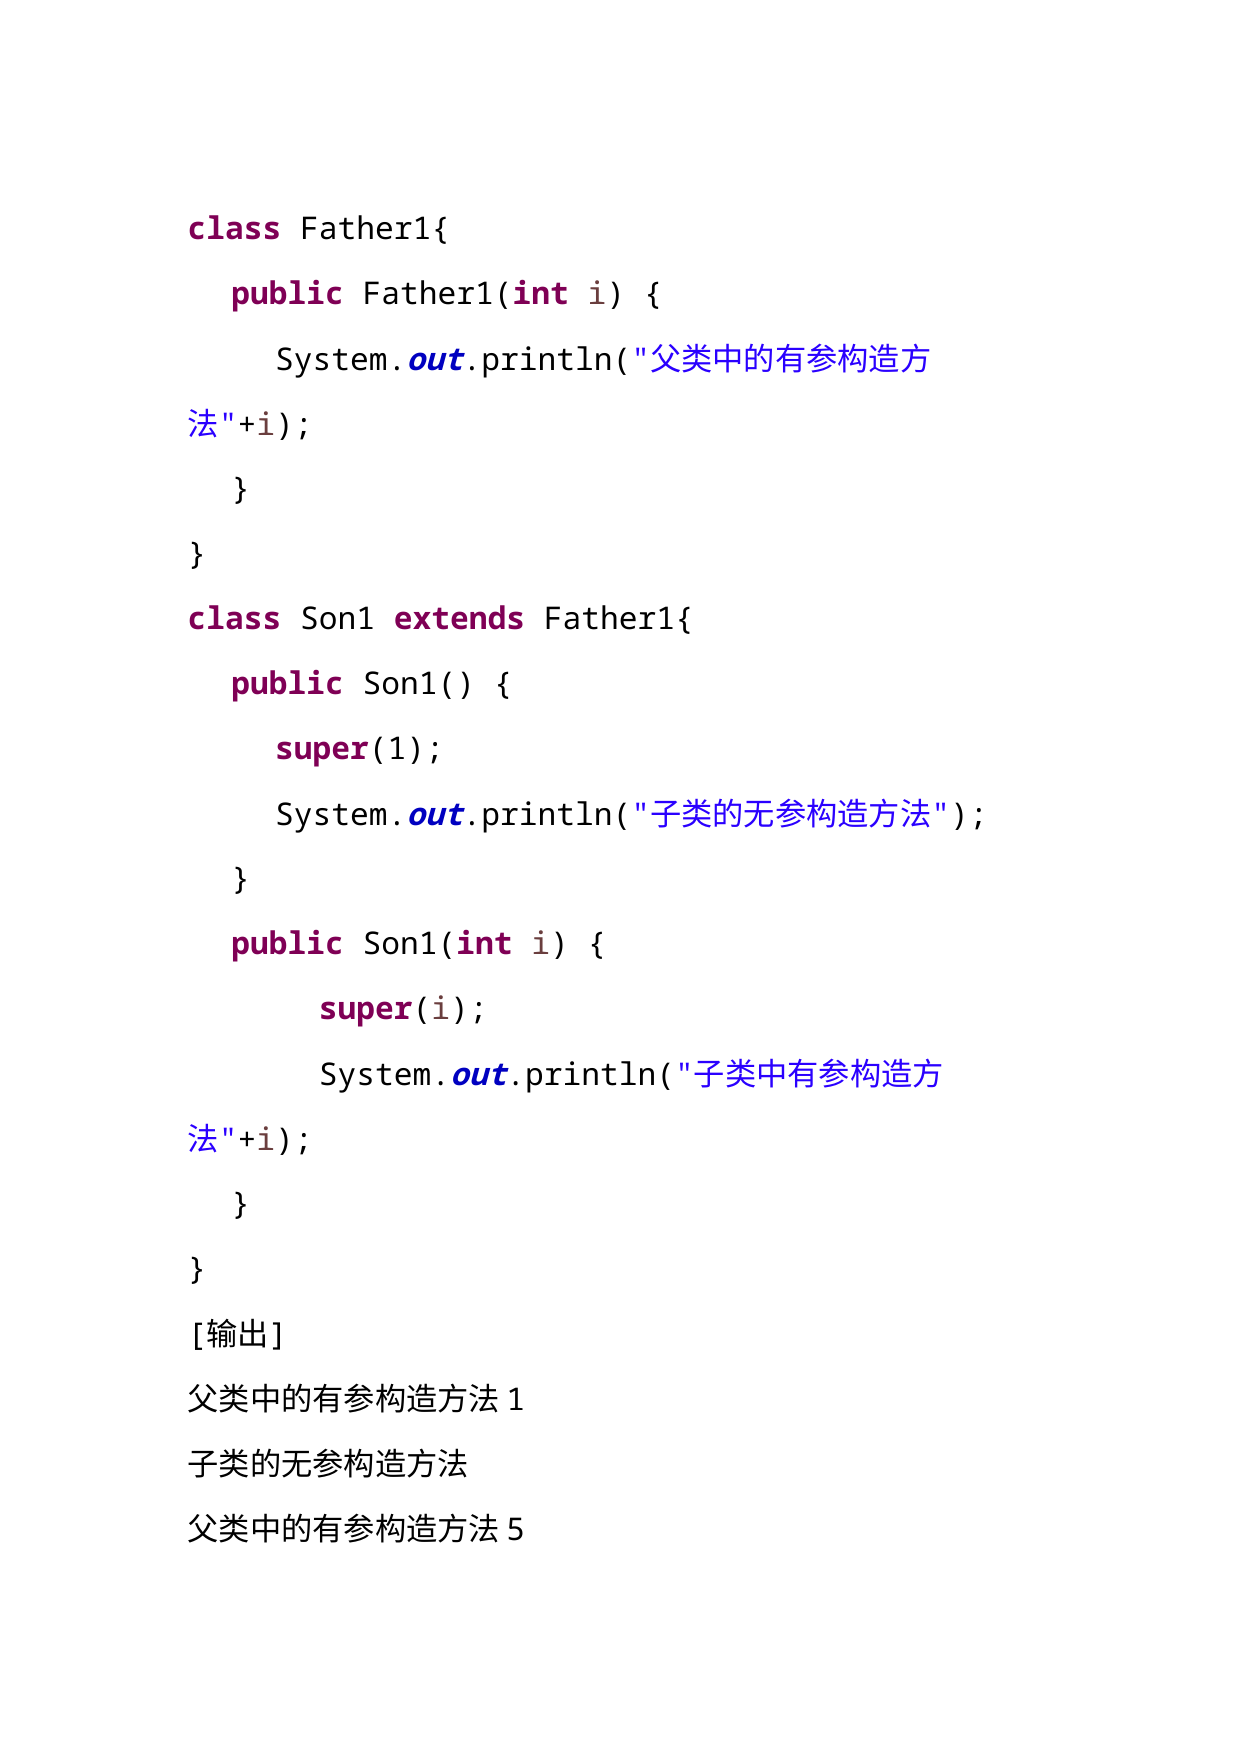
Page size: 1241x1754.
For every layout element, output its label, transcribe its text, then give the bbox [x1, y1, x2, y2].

text } [187, 519, 1053, 584]
text public Son1() { [187, 649, 1053, 714]
text [输出] [187, 1299, 1053, 1364]
text class Father1{ [187, 194, 1053, 259]
text System.out.println("父类中的有参构造方法"+i); [187, 324, 1053, 454]
text 父类中的有参构造方法1 [187, 1364, 1053, 1429]
text } [187, 454, 1053, 519]
text } [187, 844, 1053, 909]
text public Father1(int i) { [187, 259, 1053, 324]
text public Son1(int i) { [187, 909, 1053, 974]
text class Son1 extends Father1{ [187, 584, 1053, 649]
text super(1); [187, 714, 1053, 779]
text } [187, 1169, 1053, 1234]
text super(i); [187, 974, 1053, 1039]
text 子类的无参构造方法 [187, 1429, 1053, 1494]
text System.out.println("子类中有参构造方法"+i); [187, 1039, 1053, 1169]
text System.out.println("子类的无参构造方法"); [187, 779, 1053, 844]
text } [187, 1234, 1053, 1299]
text 父类中的有参构造方法5 [187, 1494, 1053, 1559]
